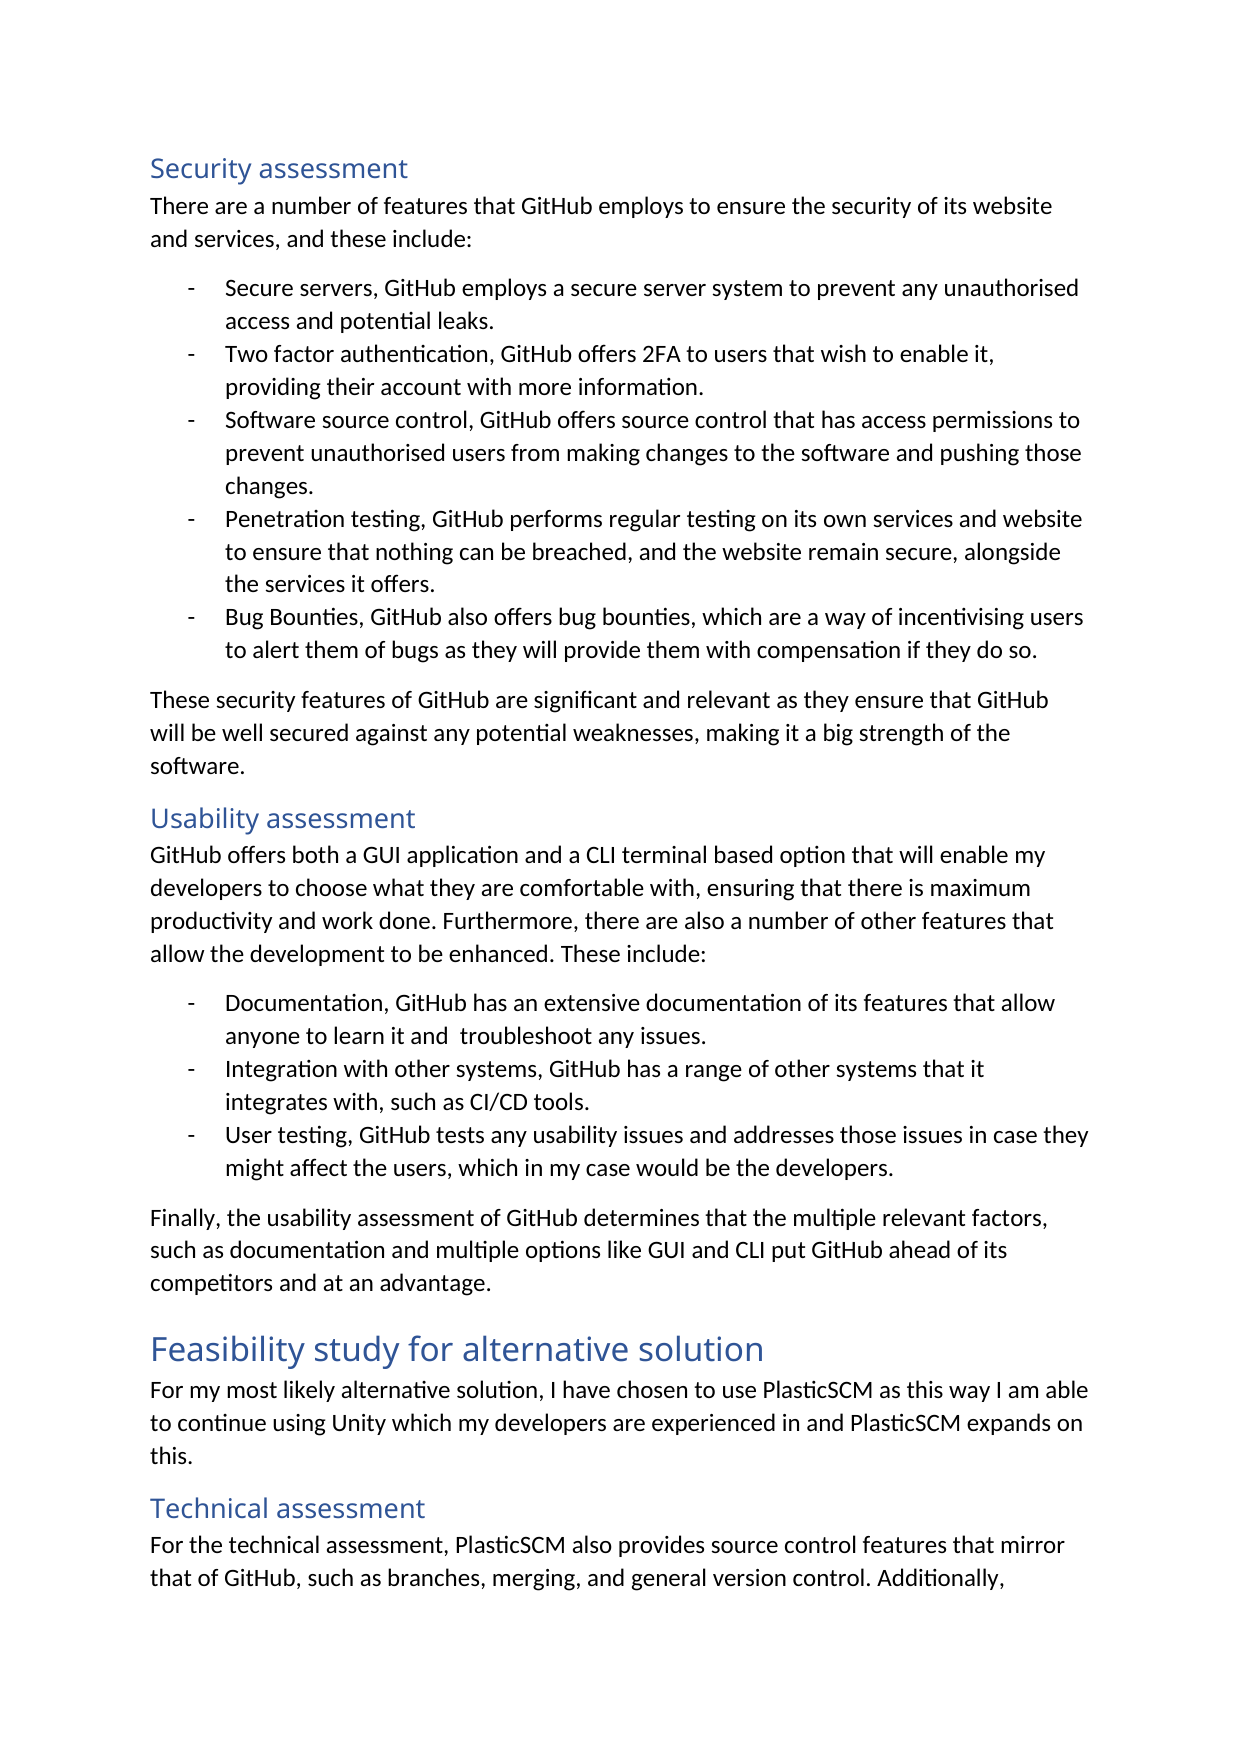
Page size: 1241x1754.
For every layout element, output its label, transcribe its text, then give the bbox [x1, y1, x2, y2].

list Bug Bounties, GitHub also offers bug bounties, which are a way of incentivising users to alert them of bugs as they will provide them with compensation if they do so. [187, 601, 1090, 665]
text For my most likely alternative solution, I have chosen to use PlasticSCM as this way I am able to continue using Unity which my developers are experienced in and PlasticSCM expands on this. [150, 1374, 1090, 1471]
list Penetration testing, GitHub performs regular testing on its own services and website to ensure that nothing can be breached, and the website remain secure, alongside the services it offers. [187, 503, 1090, 599]
list User testing, GitHub tests any usability issues and addresses those issues in case they might affect the users, which in my case would be the developers. [187, 1119, 1090, 1183]
subtitle Feasibility study for alternative solution [150, 1325, 1090, 1371]
text Finally, the usability assessment of GitHub determines that the multiple relevant factors, such as documentation and multiple options like GUI and CLI put GitHub ahead of its competitors and at an advantage. [150, 1202, 1090, 1298]
text There are a number of features that GitHub employs to ensure the security of its website and services, and these include: [150, 190, 1090, 253]
list Software source control, GitHub offers source control that has access permissions to prevent unauthorised users from making changes to the software and pushing those changes. [187, 404, 1090, 500]
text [150, 1529, 1090, 1593]
list Integration with other systems, GitHub has a range of other systems that it integrates with, such as CI/CD tools. [187, 1053, 1090, 1117]
subtitle Security assessment [150, 150, 1090, 187]
list Documentation, GitHub has an extensive documentation of its features that allow anyone to learn it and troubleshoot any issues. [187, 987, 1090, 1051]
text GitHub offers both a GUI application and a CLI terminal based option that will enable my developers to choose what they are comfortable with, ensuring that there is maximum productivity and work done. Furthermore, there are also a number of other features that allow the development to be enhanced. These include: [150, 839, 1090, 968]
subtitle Technical assessment [150, 1490, 1090, 1527]
subtitle Usability assessment [150, 799, 1090, 836]
text These security features of GitHub are significant and relevant as they ensure that GitHub will be well secured against any potential weaknesses, making it a big strength of the software. [150, 684, 1090, 780]
list Two factor authentication, GitHub offers 2FA to users that wish to enable it, providing their account with more information. [187, 338, 1090, 402]
list Secure servers, GitHub employs a secure server system to prevent any unauthorised access and potential leaks. [187, 272, 1090, 336]
